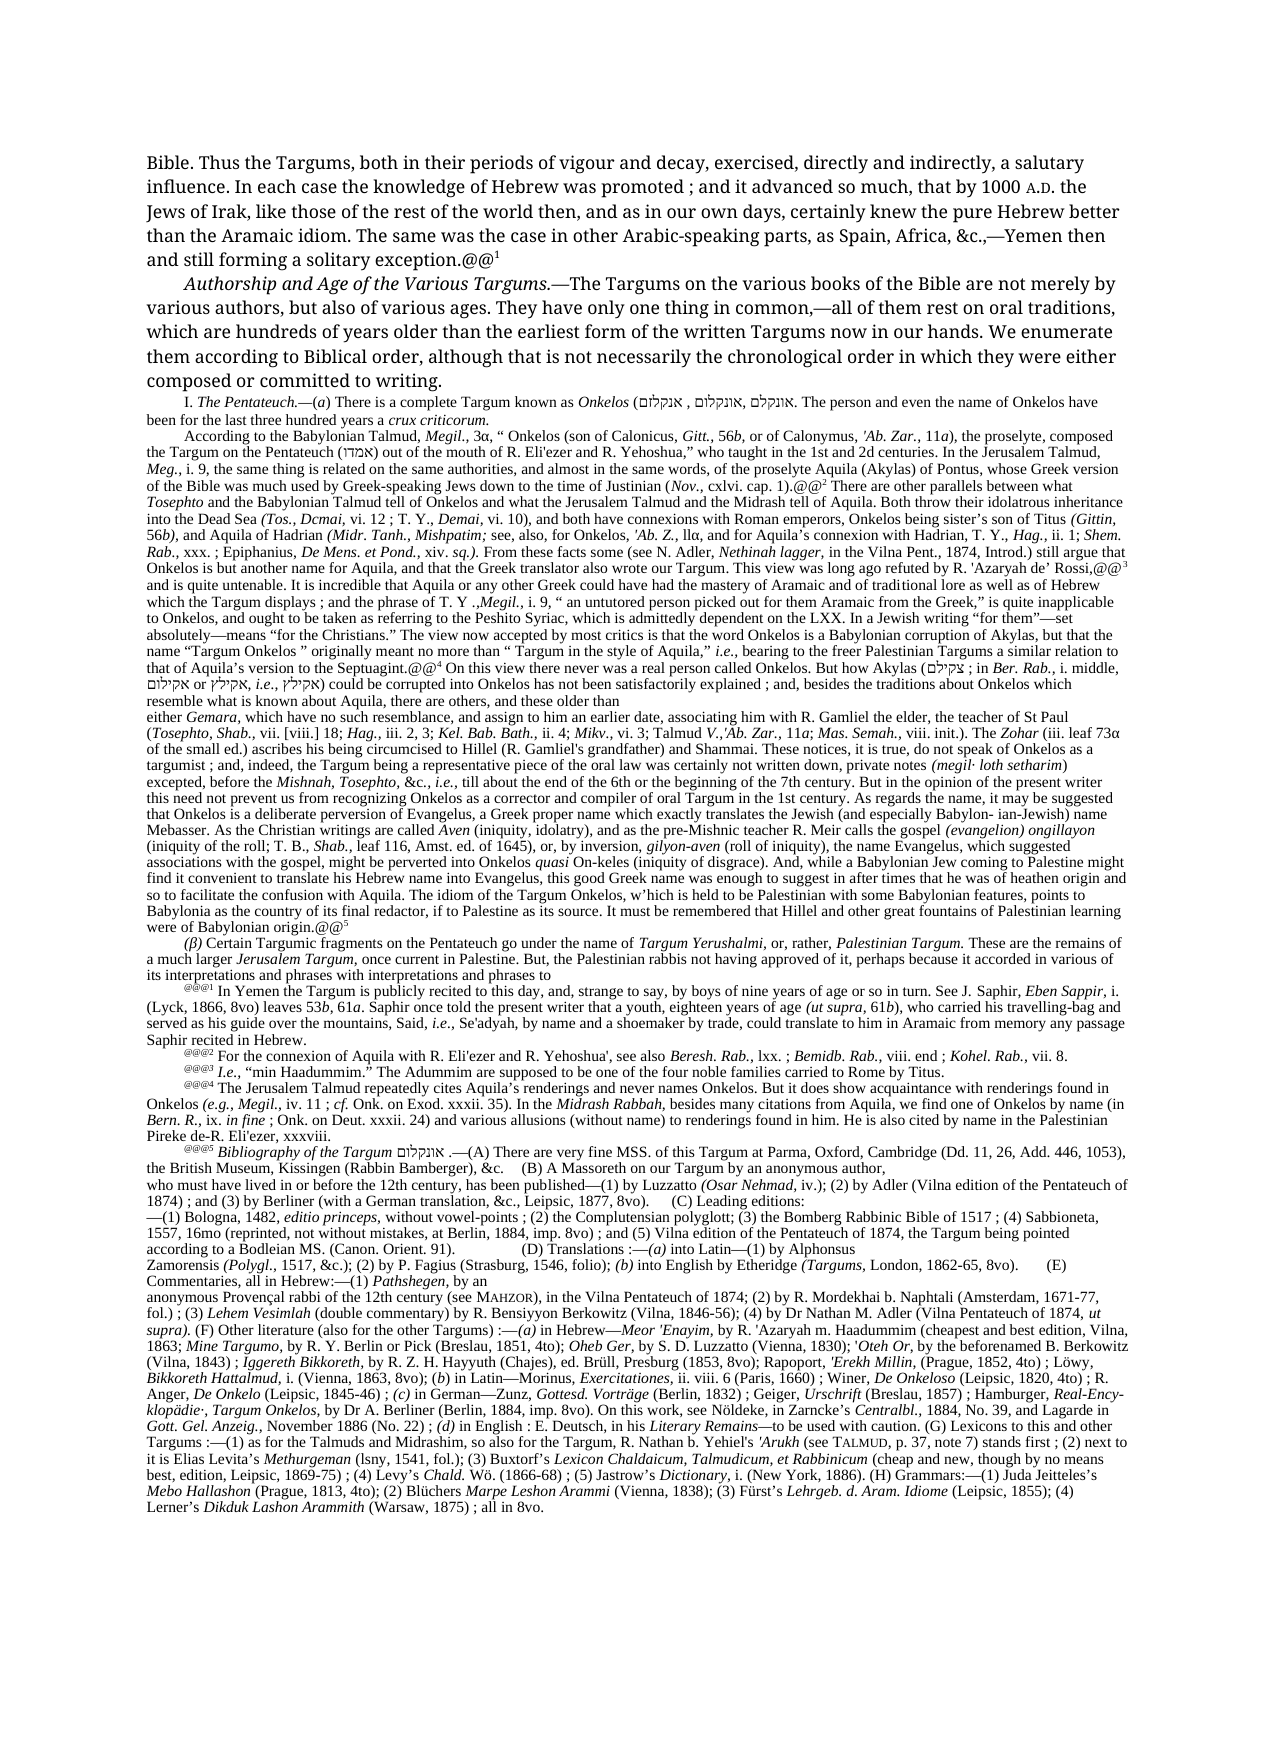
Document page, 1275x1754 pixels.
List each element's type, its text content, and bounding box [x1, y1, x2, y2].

text @@@5 Bibliography of the Targum אונקלום .—(A) There are very fine MSS. of this Targum at Parma, Oxford, Cambridge (Dd. 11, 26, Add. 446, 1053), the British Museum, Kissingen (Rabbin Bamberger), &c. (B) A Massoreth on our Targum by an anonymous author, [146, 1145, 1129, 1177]
text I. The Pentateuch.—(a) There is a complete Targum known as Onkelos (אונקלם ,אונקלום , אנקלזם. The person and even the name of Onkelos have been for the last three hundred years a crux criticorum. [146, 392, 1129, 428]
text @@@4 The Jerusalem Talmud repeatedly cites Aquila’s renderings and never names Onkelos. But it does show acquaintance with renderings found in Onkelos (e.g., Megil., iv. 11 ; cf. Onk. on Exod. xxxii. 35). In the Midrash Rabbah, besides many citations from Aquila, we find one of Onkelos by name (in Bern. R., ix. in fine ; Onk. on Deut. xxxii. 24) and various allusions (without name) to renderings found in him. He is also cited by name in the Palestinian Pireke de-R. Eli'ezer, xxxviii. [146, 1081, 1129, 1145]
text @@@1 In Yemen the Targum is publicly recited to this day, and, strange to say, by boys of nine years of age or so in turn. See J. Saphir, Eben Sappir, i. (Lyck, 1866, 8vo) leaves 53b, 61a. Saphir once told the present writer that a youth, eighteen years of age (ut supra, 61b), who carried his travelling-bag and served as his guide over the mountains, Said, i.e., Se'adyah, by name and a shoemaker by trade, could translate to him in Aramaic from memory any passage Saphir recited in Hebrew. [146, 984, 1129, 1048]
text either Gemara, which have no such resemblance, and assign to him an earlier date, associating him with R. Gamliel the elder, the teacher of St Paul (Tosephto, Shab., vii. [viii.] 18; Hag., iii. 2, 3; Kel. Bab. Bath., ii. 4; Mikv., vi. 3; Talmud V.,'Ab. Zar., 11a; Mas. Semah., viii. init.). The Zohar (iii. leaf 73α of the small ed.) ascribes his being circumcised to Hillel (R. Gamliel's grandfather) and Shammai. These notices, it is true, do not speak of Onkelos as a targumist ; and, indeed, the Targum being a representative piece of the oral law was certainly not written down, private notes (megil∙ loth setharim) excepted, before the Mishnah, Tosephto, &c., i.e., till about the end of the 6th or the beginning of the 7th century. But in the opinion of the present writer this need not prevent us from recognizing Onkelos as a corrector and compiler of oral Targum in the 1st century. As regards the name, it may be suggested that Onkelos is a deliberate perversion of Evangelus, a Greek proper name which exactly translates the Jewish (and especially Babylon- ian-Jewish) name Mebasser. As the Christian writings are called Aven (iniquity, idolatry), and as the pre-Mishnic teacher R. Meir calls the gospel (evangelion) ongillayon (iniquity of the roll; T. B., Shab., leaf 116, Amst. ed. of 1645), or, by inversion, gilyon-aven (roll of iniquity), the name Evangelus, which suggested associations with the gospel, might be perverted into Onkelos quasi On-keles (iniquity of disgrace). And, while a Babylonian Jew coming to Palestine might find it convenient to translate his Hebrew name into Evangelus, this good Greek name was enough to suggest in after times that he was of heathen origin and so to facilitate the confusion with Aquila. The idiom of the Targum Onkelos, w’hich is held to be Palestinian with some Babylonian features, points to Babylonia as the country of its final redactor, if to Palestine as its source. It must be remembered that Hillel and other great fountains of Palestinian learning were of Babylonian origin.@@5 [146, 710, 1129, 936]
text —(1) Bologna, 1482, editio princeps, without vowel-points ; (2) the Complutensian polyglott; (3) the Bomberg Rabbinic Bible of 1517 ; (4) Sabbioneta, 1557, 16mo (reprinted, not without mistakes, at Berlin, 1884, imp. 8vo) ; and (5) Vilna edition of the Pentateuch of 1874, the Targum being pointed according to a Bodleian MS. (Canon. Orient. 91). (D) Translations :—(a) into Latin—(1) by Alphonsus [146, 1209, 1129, 1258]
text (β) Certain Targumic fragments on the Pentateuch go under the name of Targum Yerushalmi, or, rather, Palestinian Targum. These are the remains of a much larger Jerusalem Targum, once current in Palestine. But, the Palestinian rabbis not having approved of it, perhaps because it accorded in various of its interpretations and phrases with interpretations and phrases to [146, 936, 1129, 984]
text Authorship and Age of the Various Targums.—The Targums on the various books of the Bible are not merely by various authors, but also of various ages. They have only one thing in common,—all of them rest on oral traditions, which are hundreds of years older than the earliest form of the written Targums now in our hands. We enumerate them according to Biblical order, although that is not necessarily the chronological order in which they were either composed or committed to writing. [146, 272, 1129, 392]
text who must have lived in or before the 12th century, has been published—(1) by Luzzatto (Osar Nehmad, iv.); (2) by Adler (Vilna edition of the Pentateuch of 1874) ; and (3) by Berliner (with a German translation, &c., Leipsic, 1877, 8vo). (C) Leading editions: [146, 1177, 1129, 1209]
text Bible. Thus the Targums, both in their periods of vigour and decay, exercised, directly and indirectly, a salutary influence. In each case the knowledge of Hebrew was promoted ; and it advanced so much, that by 1000 a.d. the Jews of Irak, like those of the rest of the world then, and as in our own days, certainly knew the pure Hebrew better than the Aramaic idiom. The same was the case in other Arabic-speaking parts, as Spain, Africa, &c.,—Yemen then and still forming a solitary exception.@@1 [146, 151, 1129, 272]
text @@@3 I.e., “min Haadummim.” The Adummim are supposed to be one of the four noble families carried to Rome by Titus. [146, 1064, 1129, 1081]
text According to the Babylonian Talmud, Megil., 3α, “ Onkelos (son of Calonicus, Gitt., 56b, or of Calonymus, 'Ab. Zar., 11a), the proselyte, composed the Targum on the Pentateuch (אמדו) out of the mouth of R. Eli'ezer and R. Yehoshua,” who taught in the 1st and 2d centuries. In the Jerusalem Talmud, Meg., i. 9, the same thing is related on the same authorities, and almost in the same words, of the proselyte Aquila (Akylas) of Pontus, whose Greek version of the Bible was much used by Greek-speaking Jews down to the time of Justinian (Nov., cxlvi. cap. 1).@@2 There are other parallels between what Tosephto and the Babylonian Talmud tell of Onkelos and what the Jerusalem Talmud and the Midrash tell of Aquila. Both throw their idolatrous inheritance into the Dead Sea (Tos., Dcmai, vi. 12 ; T. Y., Demai, vi. 10), and both have connexions with Roman emperors, Onkelos being sister’s son of Titus (Gittin, 56b), and Aquila of Hadrian (Midr. Tanh., Mishpatim; see, also, for Onkelos, 'Ab. Z., llα, and for Aquila’s connexion with Hadrian, T. Y., Hag., ii. 1; Shem. Rab., xxx. ; Epiphanius, De Mens. et Pond., xiv. sq.). From these facts some (see N. Adler, Nethinah lagger, in the Vilna Pent., 1874, Introd.) still argue that Onkelos is but another name for Aquila, and that the Greek translator also wrote our Targum. This view was long ago refuted by R. 'Azaryah de’ Rossi,@@3 and is quite untenable. It is incredible that Aquila or any other Greek could have had the mastery of Aramaic and of traditional lore as well as of Hebrew which the Targum displays ; and the phrase of T. Y .,Megil., i. 9, “ an untutored person picked out for them Aramaic from the Greek,” is quite inapplicable to Onkelos, and ought to be taken as referring to the Peshito Syriac, which is admittedly dependent on the LXX. In a Jewish writing “for them”—set absolutely—means “for the Christians.” The view now accepted by most critics is that the word Onkelos is a Babylonian corruption of Akylas, but that the name “Targum Onkelos ” originally meant no more than “ Targum in the style of Aquila,” i.e., bearing to the freer Palestinian Targums a similar relation to that of Aquila’s version to the Septuagint.@@4 On this view there never was a real person called Onkelos. But how Akylas (צקילם ; in Ber. Rab., i. middle, אקילום or אקילץ, i.e., אקילץ) could be corrupted into Onkelos has not been satisfactorily explained ; and, besides the traditions about Onkelos which resemble what is known about Aquila, there are others, and these older than [146, 428, 1129, 710]
text anonymous Provençal rabbi of the 12th century (see Mahzor), in the Vilna Pentateuch of 1874; (2) by R. Mordekhai b. Naphtali (Amsterdam, 1671-77, fol.) ; (3) Lehem Vesimlah (double commentary) by R. Bensiyyon Berkowitz (Vilna, 1846-56); (4) by Dr Nathan Μ. Adler (Vilna Pentateuch of 1874, ut supra). (F) Other literature (also for the other Targums) :—(a) in Hebrew—Meor 'Enayim, by R. 'Azaryah m. Haadummim (cheapest and best edition, Vilna, 1863; Mine Targumo, by R. Y. Berlin or Pick (Breslau, 1851, 4to); Oheb Ger, by S. D. Luzzatto (Vienna, 1830); 'Oteh Or, by the beforenamed B. Berkowitz (Vilna, 1843) ; Iggereth Bikkoreth, by R. Z. H. Hayyuth (Chajes), ed. Brüll, Presburg (1853, 8vo); Rapoport, 'Erekh Millin, (Prague, 1852, 4to) ; Löwy, Bikkoreth Hattalmud, i. (Vienna, 1863, 8vo); (b) in Latin—Morinus, Exercitationes, ii. viii. 6 (Paris, 1660) ; Winer, De Onkeloso (Leipsic, 1820, 4to) ; R. Anger, De Onkelo (Leipsic, 1845-46) ; (c) in German—Zunz, Gottesd. Vorträge (Berlin, 1832) ; Geiger, Urschrift (Breslau, 1857) ; Hamburger, Real-Encyklopädie·, Targum Onkelos, by Dr A. Berliner (Berlin, 1884, imp. 8vo). On this work, see Nöldeke, in Zarncke’s Centralbl., 1884, No. 39, and Lagarde in Gott. Gel. Anzeig., November 1886 (No. 22) ; (d) in English : E. Deutsch, in his Literary Remains—to be used with caution. (G) Lexicons to this and other Targums :—(1) as for the Talmuds and Midrashim, so also for the Targum, R. Nathan b. Yehiel's 'Arukh (see Talmud, p. 37, note 7) stands first ; (2) next to it is Elias Levita’s Methurgeman (lsny, 1541, fol.); (3) Buxtorf’s Lexicon Chaldaicum, Talmudicum, et Rabbinicum (cheap and new, though by no means best, edition, Leipsic, 1869-75) ; (4) Levy’s Chald. Wö. (1866-68) ; (5) Jastrow’s Dictionary, i. (New York, 1886). (H) Grammars:—(1) Juda Jeitteles’s Mebo Hallashon (Prague, 1813, 4to); (2) Blüchers Marpe Leshon Arammi (Vienna, 1838); (3) Fürst’s Lehrgeb. d. Aram. Idiome (Leipsic, 1855); (4) Lerner’s Dikduk Lashon Arammith (Warsaw, 1875) ; all in 8vo. [146, 1290, 1129, 1516]
text @@@2 For the connexion of Aquila with R. Eli'ezer and R. Yehoshua', see also Beresh. Rab., lxx. ; Bemidb. Rab., viii. end ; Kohel. Rab., vii. 8. [146, 1048, 1129, 1064]
text Zamorensis (Polygl., 1517, &c.); (2) by P. Fagius (Strasburg, 1546, folio); (b) into English by Etheridge (Targums, London, 1862-65, 8vo). (E) Commentaries, all in Hebrew:—(1) Pathshegen, by an [146, 1258, 1129, 1290]
